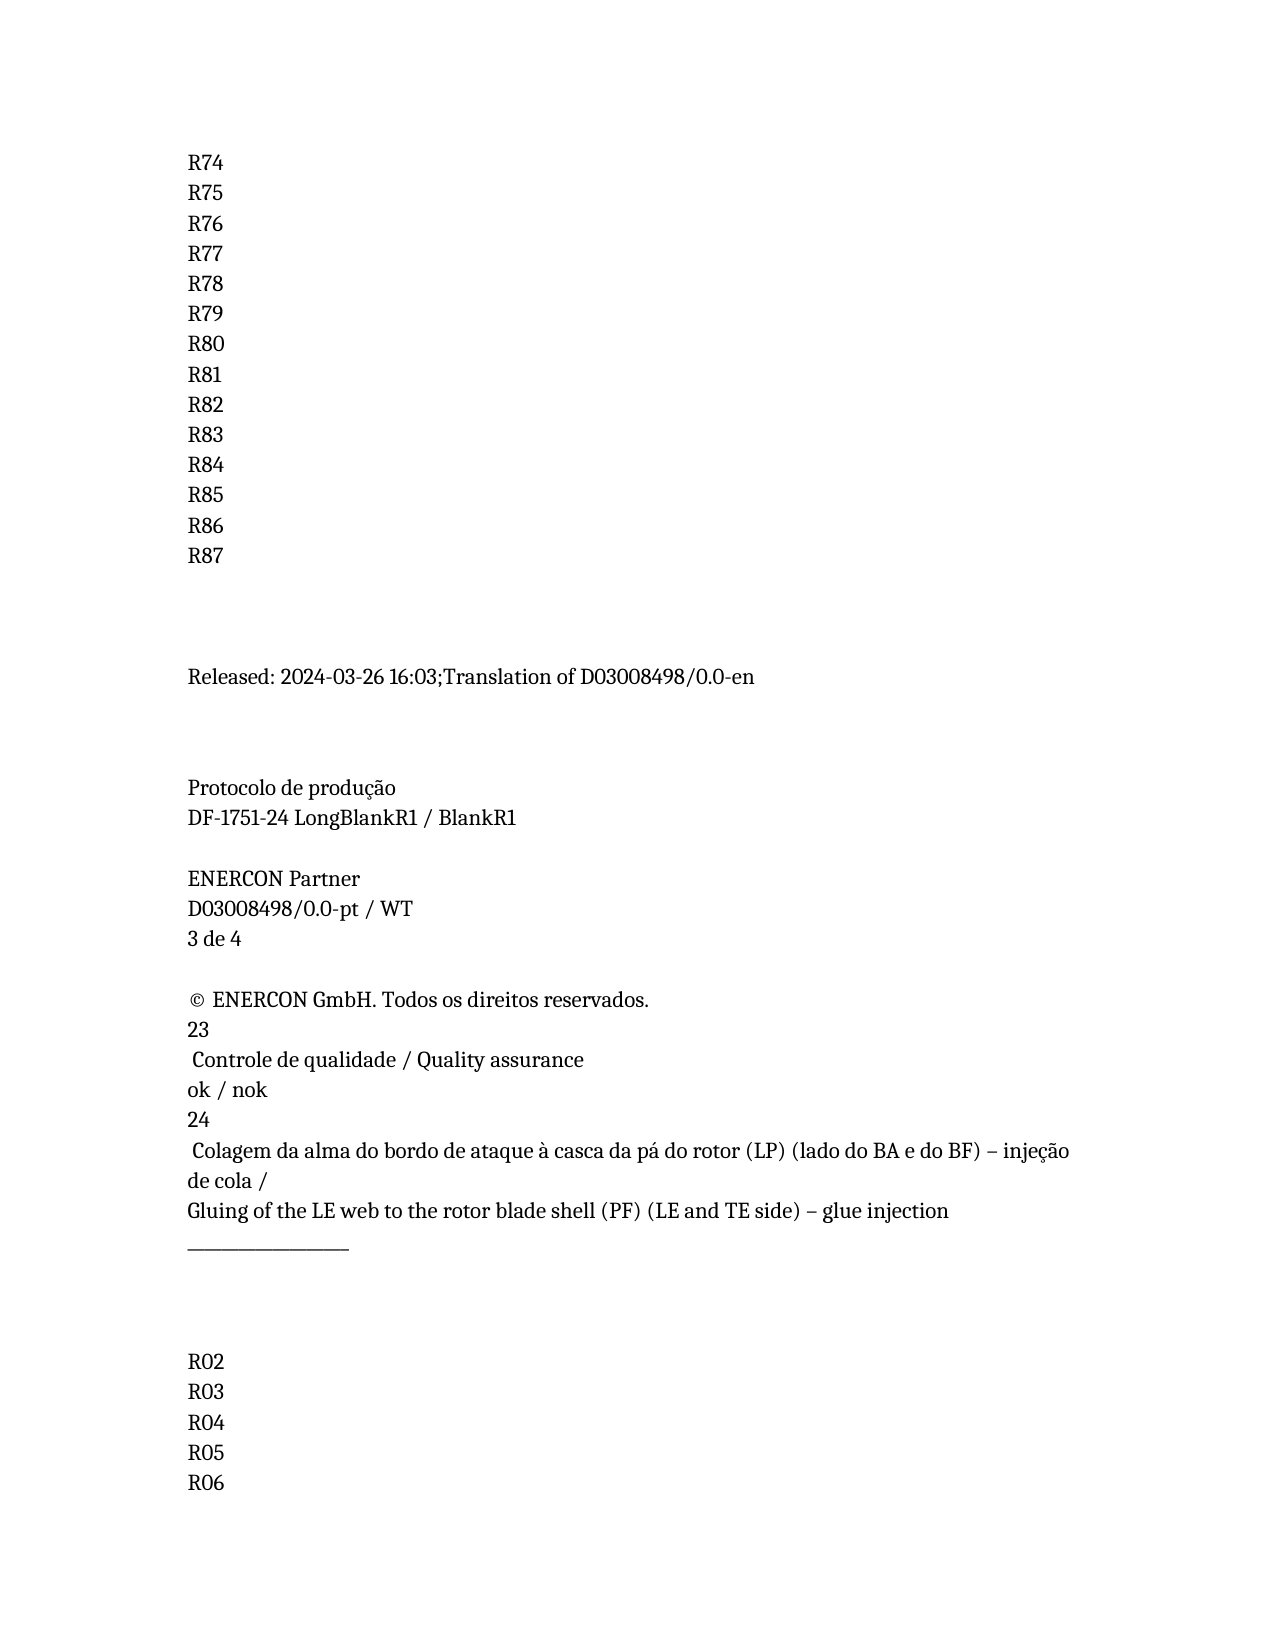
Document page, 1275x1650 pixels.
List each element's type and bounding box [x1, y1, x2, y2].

text [187, 150, 1087, 720]
text [187, 745, 1087, 1496]
